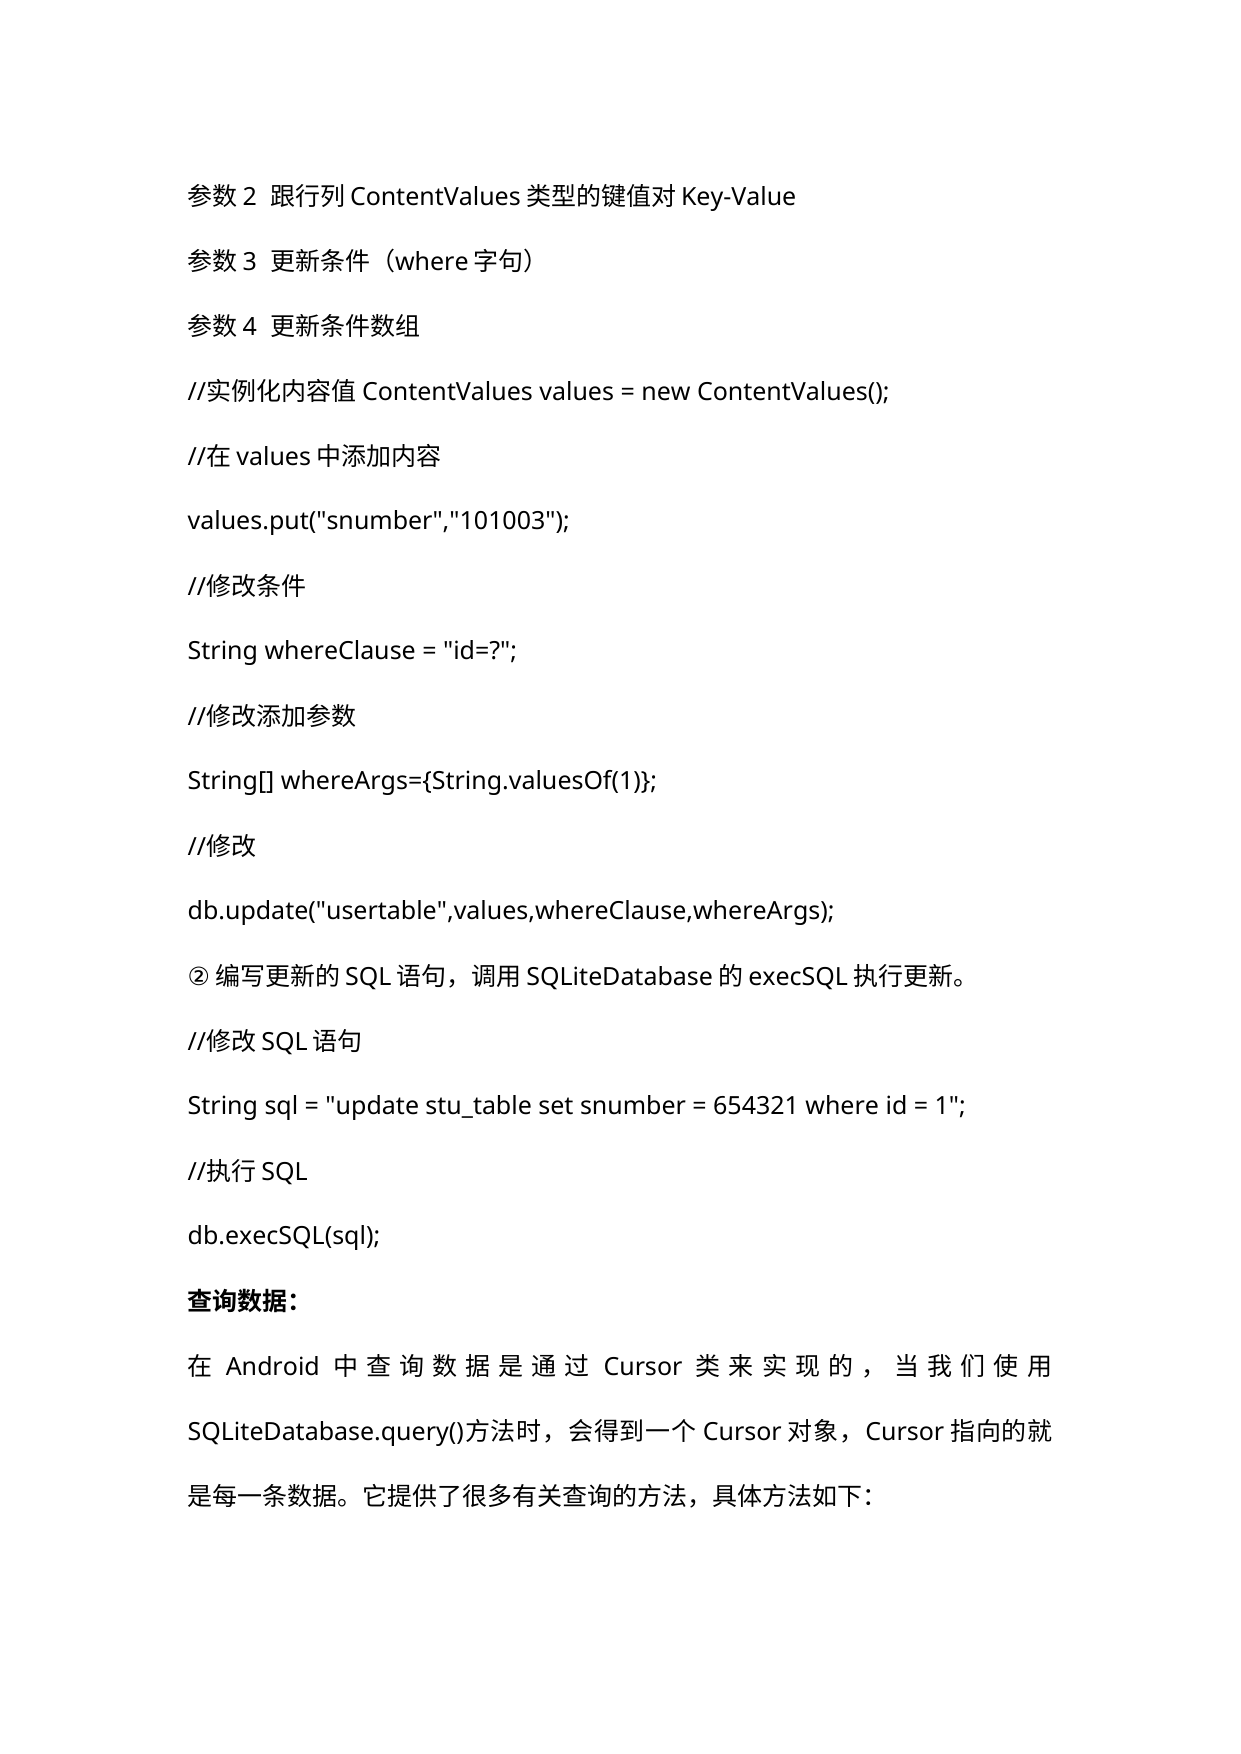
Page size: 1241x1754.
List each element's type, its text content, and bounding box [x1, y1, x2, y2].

text String[] whereArgs={String.valuesOf(1)}; [187, 747, 1053, 812]
text values.put("snumber","101003"); [187, 487, 1053, 552]
text //修改SQL语句 [187, 1007, 1053, 1072]
text //实例化内容值 ContentValues values = new ContentValues(); [187, 357, 1053, 422]
text db.execSQL(sql); [187, 1202, 1053, 1267]
text 参数3 更新条件（where字句） [187, 227, 1053, 292]
text //修改添加参数 [187, 682, 1053, 747]
text 参数4 更新条件数组 [187, 292, 1053, 357]
text 查询数据： [187, 1267, 1053, 1332]
text ②编写更新的SQL语句，调用SQLiteDatabase的execSQL执行更新。 [187, 942, 1053, 1007]
text //在values中添加内容 [187, 422, 1053, 487]
text //修改 [187, 812, 1053, 877]
text String sql = "update stu_table set snumber = 654321 where id = 1"; [187, 1072, 1053, 1137]
text 在Android中查询数据是通过Cursor类来实现的，当我们使用SQLiteDatabase.query()方法时，会得到一个Cursor对象，Cursor指向的就是每一条数据。它提供了很多有关查询的方法，具体方法如下： [187, 1332, 1053, 1527]
text String whereClause = "id=?"; [187, 617, 1053, 682]
text db.update("usertable",values,whereClause,whereArgs); [187, 877, 1053, 942]
text 参数2 跟行列ContentValues类型的键值对Key-Value [187, 162, 1053, 227]
text //执行SQL [187, 1137, 1053, 1202]
text //修改条件 [187, 552, 1053, 617]
